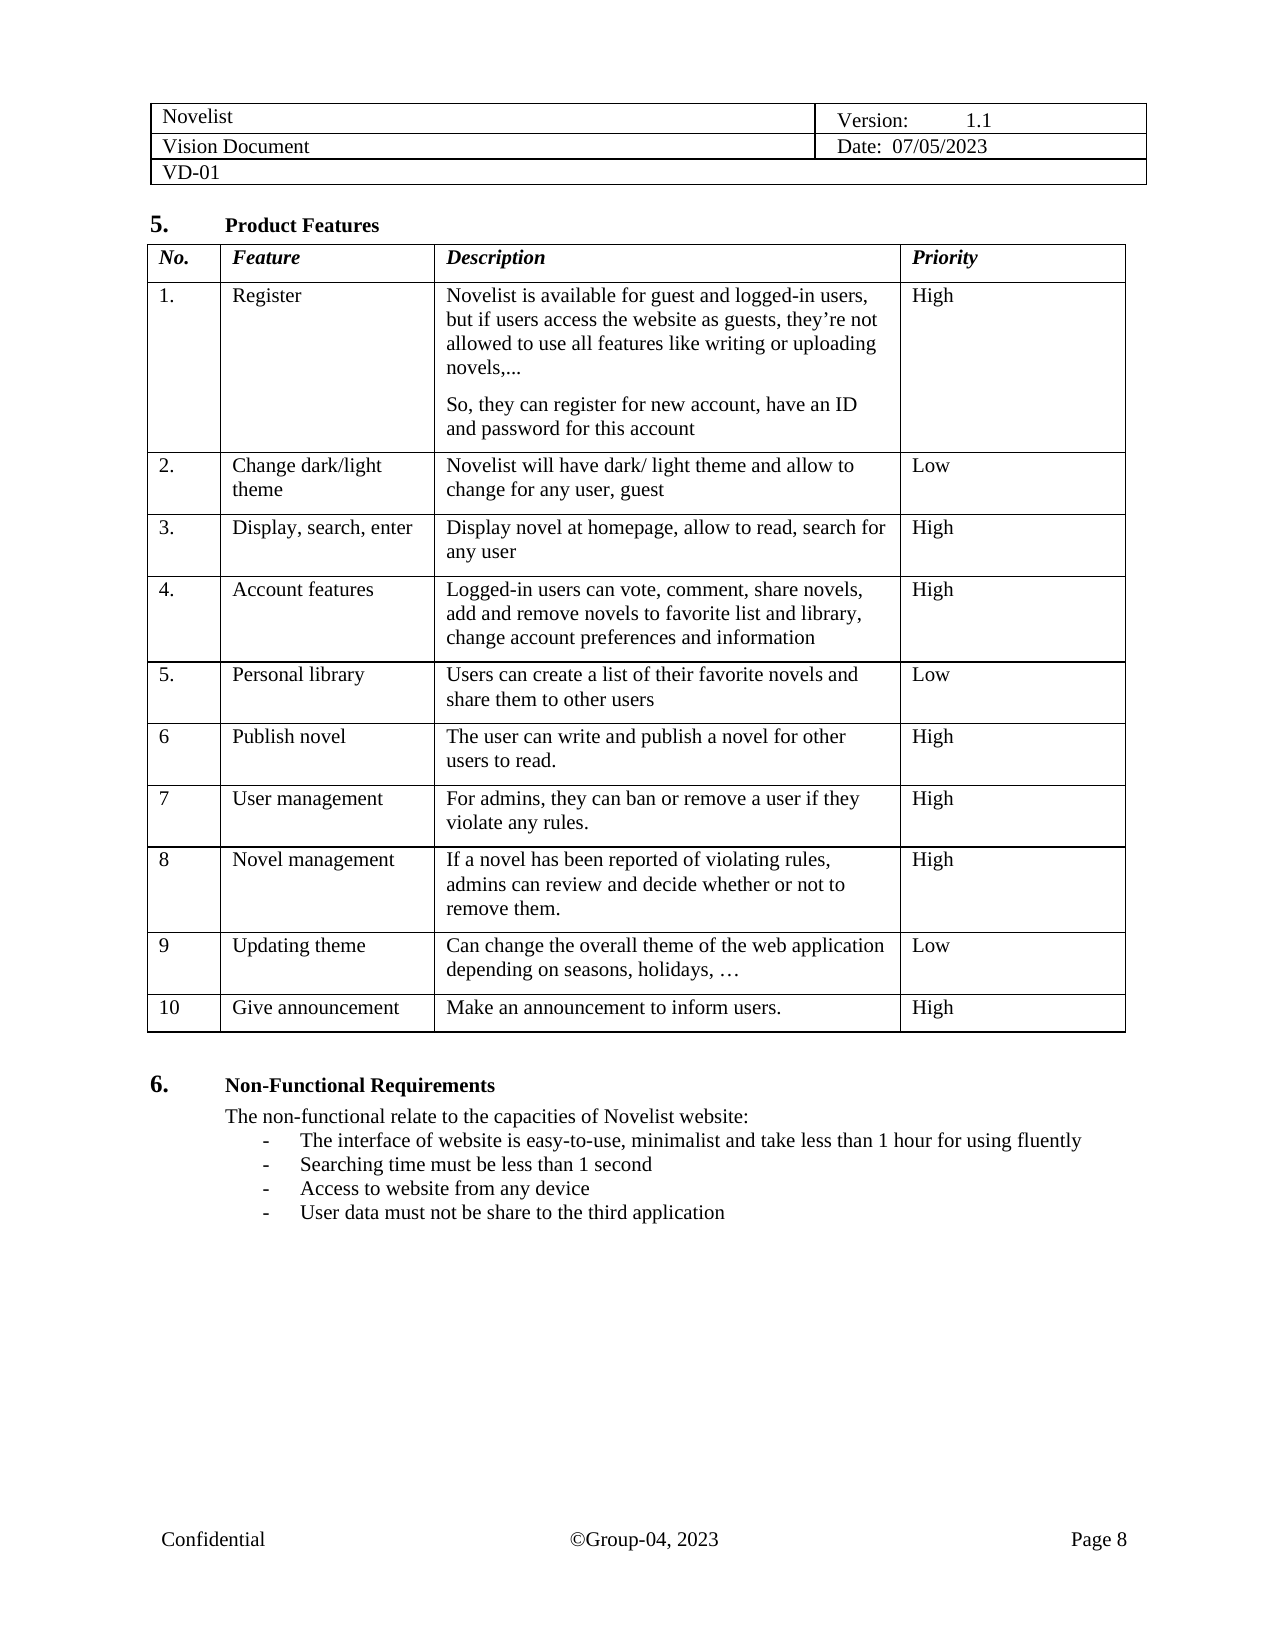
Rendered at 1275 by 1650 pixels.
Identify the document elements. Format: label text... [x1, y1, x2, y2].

table_cell Change dark/light theme [221, 453, 434, 514]
table_cell High [901, 995, 1125, 1031]
subtitle Product Features [150, 209, 1125, 238]
table_header Feature [221, 245, 434, 282]
table_cell 6 [148, 724, 220, 785]
table_cell 1. [148, 283, 220, 452]
table_cell Updating theme [221, 933, 434, 994]
table_cell High [901, 724, 1125, 785]
list The interface of website is easy-to-use, minimalist and take less than 1 hour for using fluently [262, 1128, 1125, 1152]
table_cell Low [901, 933, 1125, 994]
table_cell For admins, they can ban or remove a user if they violate any rules. [435, 786, 900, 846]
table_cell Logged-in users can vote, comment, share novels, add and remove novels to favorite list and library, change account preferences and information [435, 577, 900, 661]
subtitle Non-Functional Requirements [150, 1069, 1125, 1098]
table_cell High [901, 786, 1125, 846]
table_cell Novel management [221, 848, 434, 932]
table_cell Make an announcement to inform users. [435, 995, 900, 1031]
table_cell High [901, 283, 1125, 452]
table_cell 3. [148, 515, 220, 576]
table_cell 8 [148, 848, 220, 932]
table_cell High [901, 848, 1125, 932]
table_cell Low [901, 663, 1125, 723]
table_cell 9 [148, 933, 220, 994]
table_cell Register [221, 283, 434, 452]
table_cell Low [901, 453, 1125, 514]
table_cell Can change the overall theme of the web application depending on seasons, holidays, … [435, 933, 900, 994]
table_cell High [901, 577, 1125, 661]
list Access to website from any device [262, 1176, 1125, 1200]
table_cell High [901, 515, 1125, 576]
table_cell Personal library [221, 663, 434, 723]
table_cell Display, search, enter [221, 515, 434, 576]
table_cell Novelist will have dark/ light theme and allow to change for any user, guest [435, 453, 900, 514]
table_header Priority [901, 245, 1125, 282]
table_cell 4. [148, 577, 220, 661]
text The non-functional relate to the capacities of Novelist website: [150, 1104, 1125, 1128]
table_cell User management [221, 786, 434, 846]
table_header No. [148, 245, 220, 282]
list User data must not be share to the third application [262, 1200, 1125, 1224]
list Searching time must be less than 1 second [262, 1152, 1125, 1176]
table_cell 5. [148, 663, 220, 723]
table_cell 10 [148, 995, 220, 1031]
table_cell Display novel at homepage, allow to read, search for any user [435, 515, 900, 576]
table_header Description [435, 245, 900, 282]
table_cell Give announcement [221, 995, 434, 1031]
table_cell If a novel has been reported of violating rules, admins can review and decide whether or not to remove them. [435, 848, 900, 932]
table_cell 2. [148, 453, 220, 514]
table_cell Account features [221, 577, 434, 661]
table_cell Novelist is available for guest and logged-in users, but if users access the website as guests, they’re not allowed to use all features like writing or uploading novels,... So, they can register for new account, have an ID and password for this account [435, 283, 900, 452]
table_cell Users can create a list of their favorite novels and share them to other users [435, 663, 900, 723]
table_cell The user can write and publish a novel for other users to read. [435, 724, 900, 785]
table_cell 7 [148, 786, 220, 846]
table_cell Publish novel [221, 724, 434, 785]
